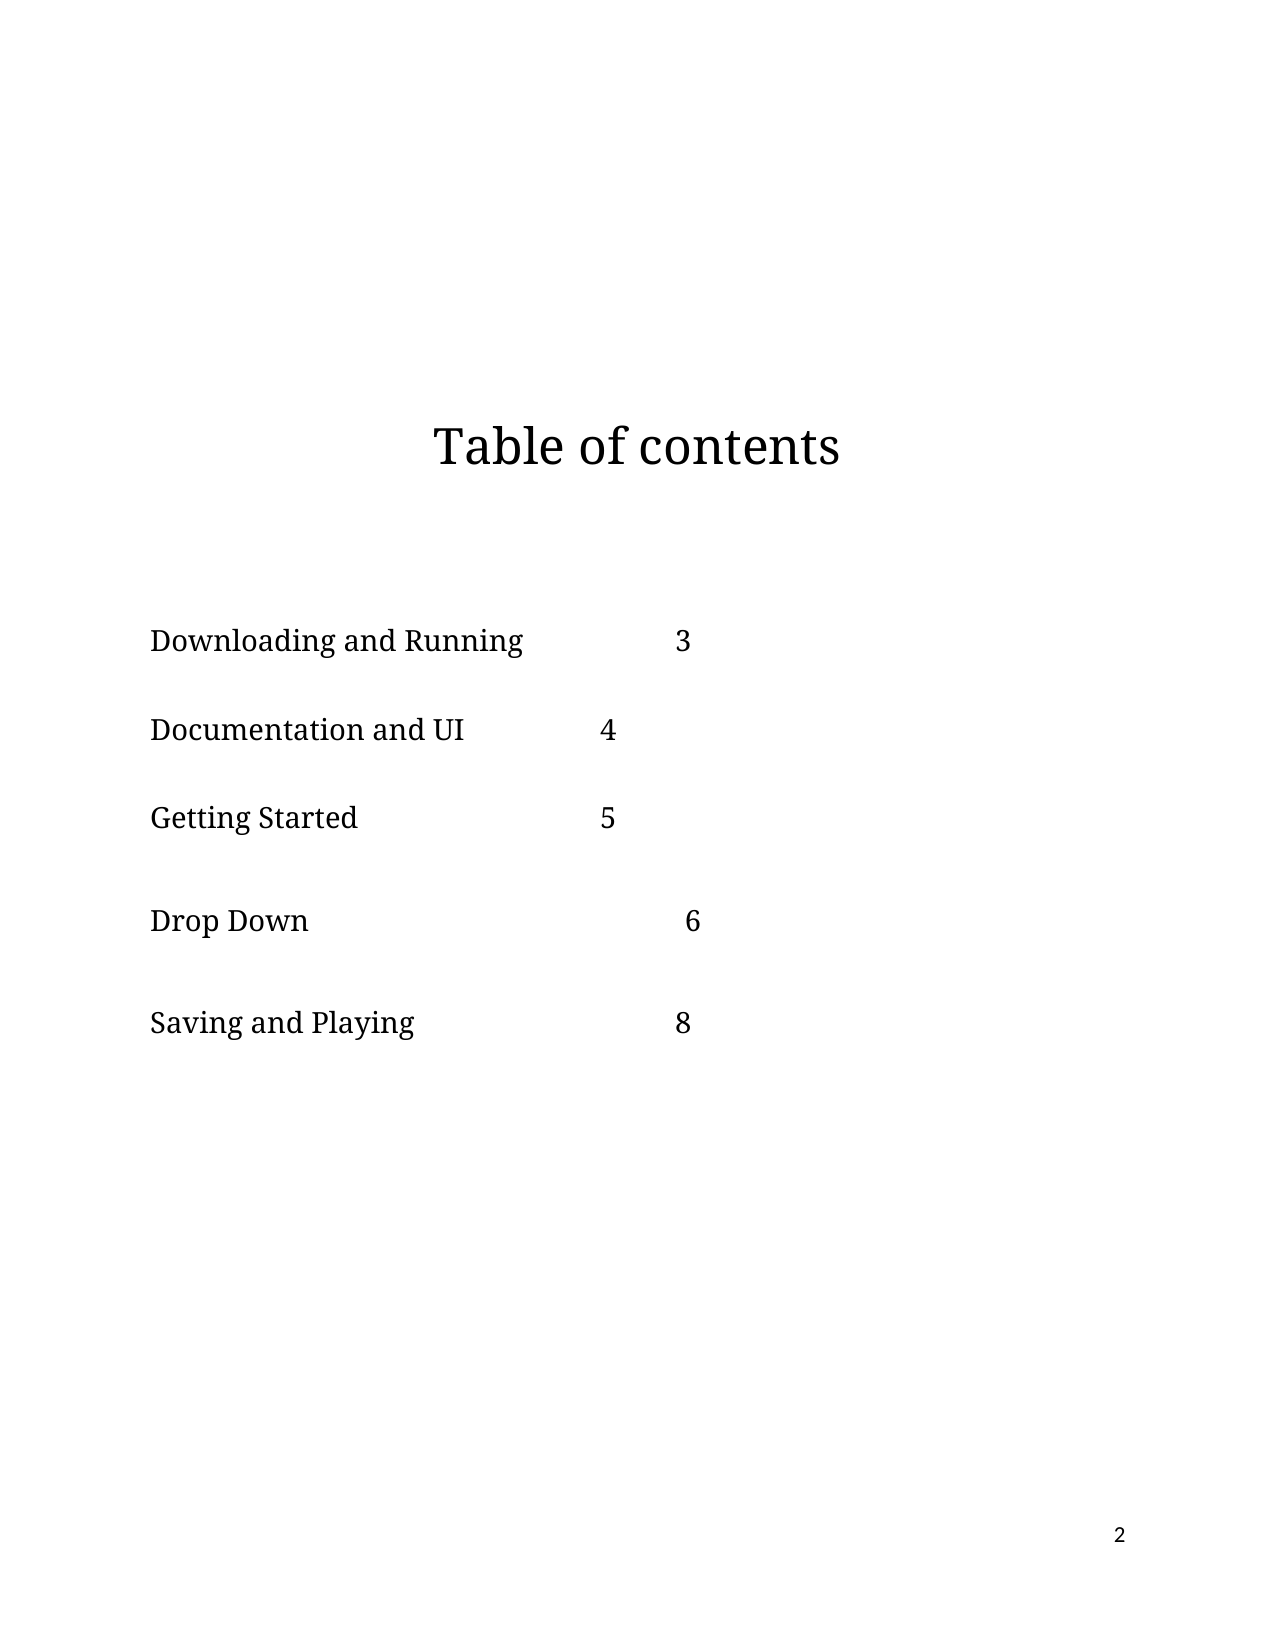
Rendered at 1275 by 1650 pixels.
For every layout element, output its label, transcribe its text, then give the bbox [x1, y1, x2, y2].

text Drop Down 6 [150, 857, 1125, 940]
text Table of contents [150, 411, 1125, 479]
text Saving and Playing 8 [150, 959, 1125, 1042]
text Documentation and UI 4 [150, 709, 1125, 779]
text Downloading and Running 3 [150, 620, 1125, 690]
text Getting Started 5 [150, 798, 1125, 837]
